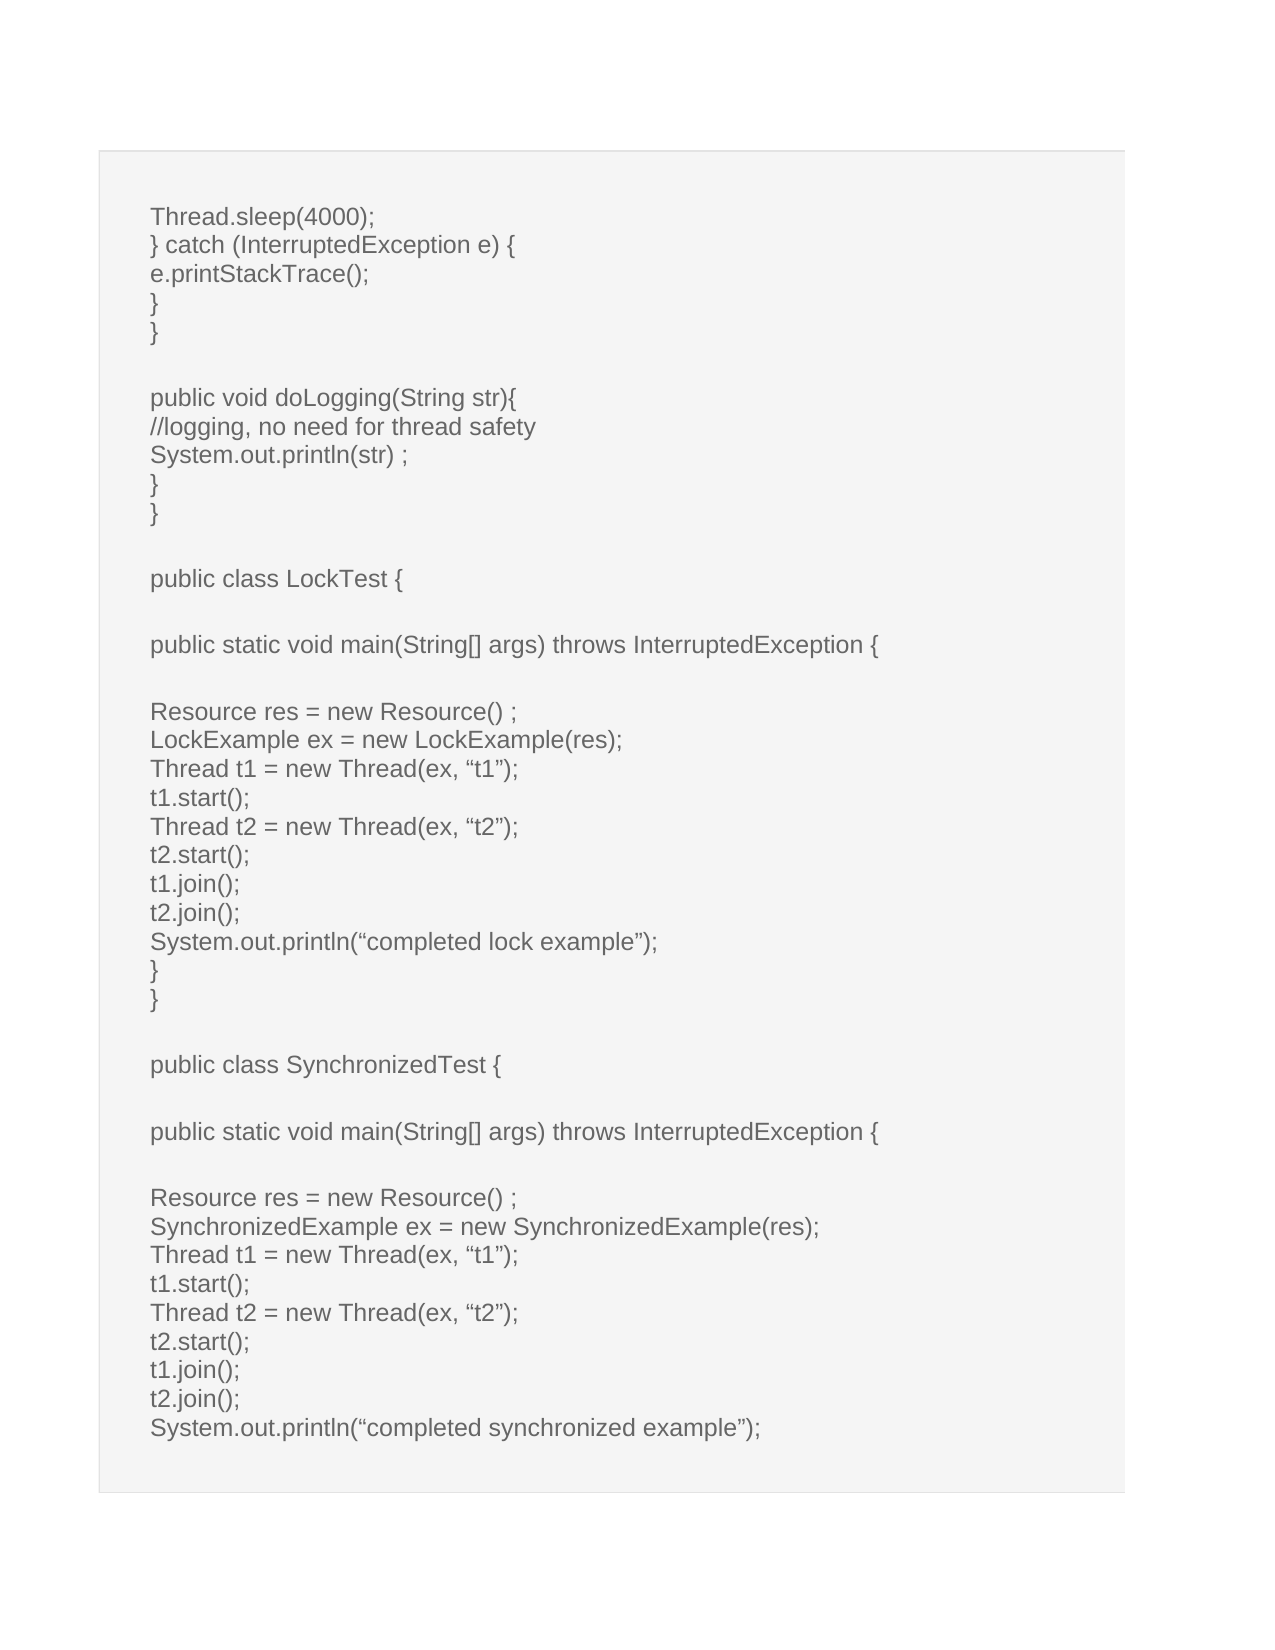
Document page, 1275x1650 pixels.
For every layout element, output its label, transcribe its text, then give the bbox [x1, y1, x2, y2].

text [100, 1131, 1125, 1492]
text public class LockTest { [100, 512, 1125, 579]
text public static void main(String[] args) throws InterruptedException { [100, 1065, 1125, 1131]
text public static void main(String[] args) throws InterruptedException { [100, 579, 1125, 645]
text Resource res = new Resource() ; LockExample ex = new LockExample(res); Thread t1 = new Thread(ex, “t1”); t1.start(); Thread t2 = new Thread(ex, “t2”); t2.start(); t1.join(); t2.join(); System.out.println(“completed lock example”); } } [100, 645, 1125, 999]
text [100, 152, 1125, 331]
text public class SynchronizedTest { [100, 999, 1125, 1065]
text public void doLogging(String str){ //logging, no need for thread safety System.out.println(str) ; } } [100, 331, 1125, 512]
